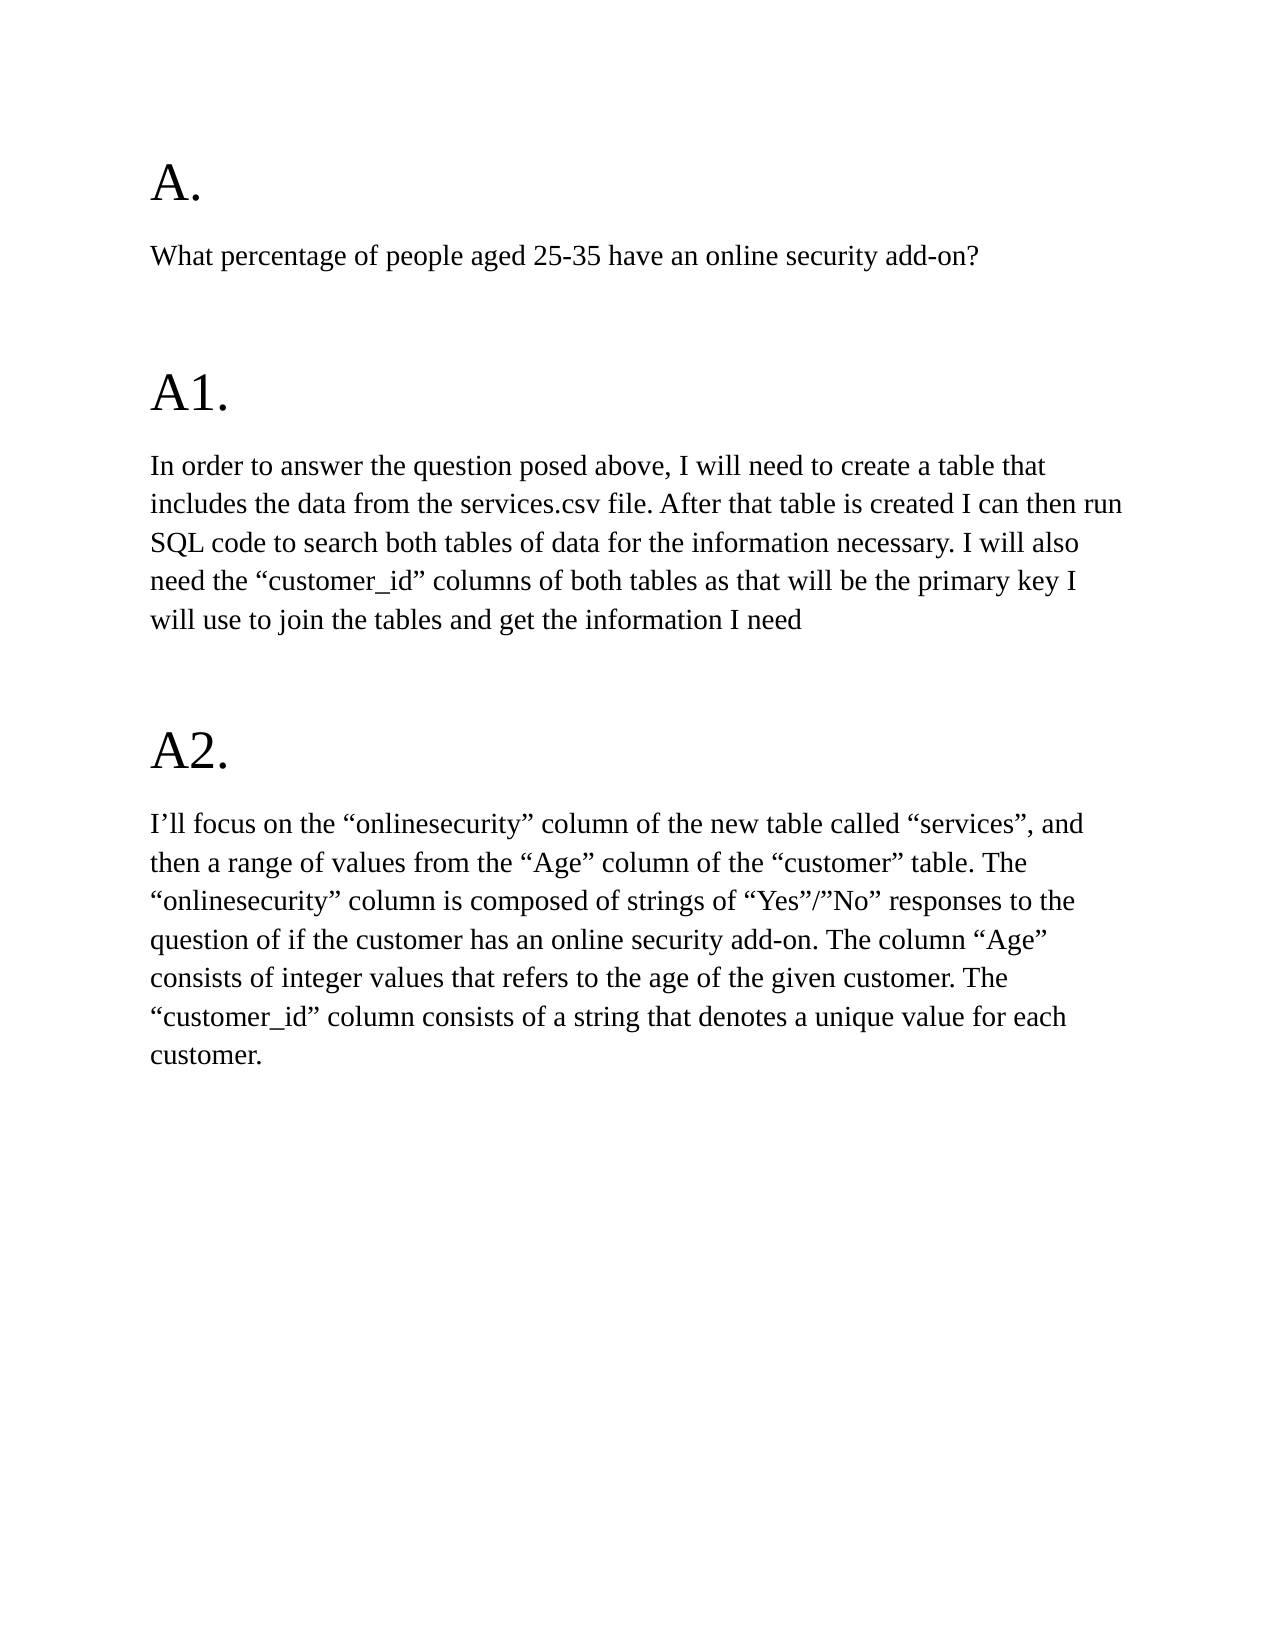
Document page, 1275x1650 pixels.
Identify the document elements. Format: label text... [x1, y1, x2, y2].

text A2. [150, 718, 1125, 780]
text I’ll focus on the “onlinesecurity” column of the new table called “services”, and then a range of values from the “Age” column of the “customer” table. The “onlinesecurity” column is composed of strings of “Yes”/”No” responses to the question of if the customer has an online security add-on. The column “Age” consists of integer values that refers to the age of the given customer. The “customer_id” column consists of a string that denotes a unique value for each customer. [150, 806, 1125, 1071]
text In order to answer the question posed above, I will need to create a table that includes the data from the services.csv file. After that table is created I can then run SQL code to search both tables of data for the information necessary. I will also need the “customer_id” columns of both tables as that will be the primary key I will use to join the tables and get the information I need [150, 448, 1125, 636]
text What percentage of people aged 25-35 have an online security add-on? [150, 238, 1125, 272]
text A1. [150, 360, 1125, 422]
text A. [150, 150, 1125, 212]
